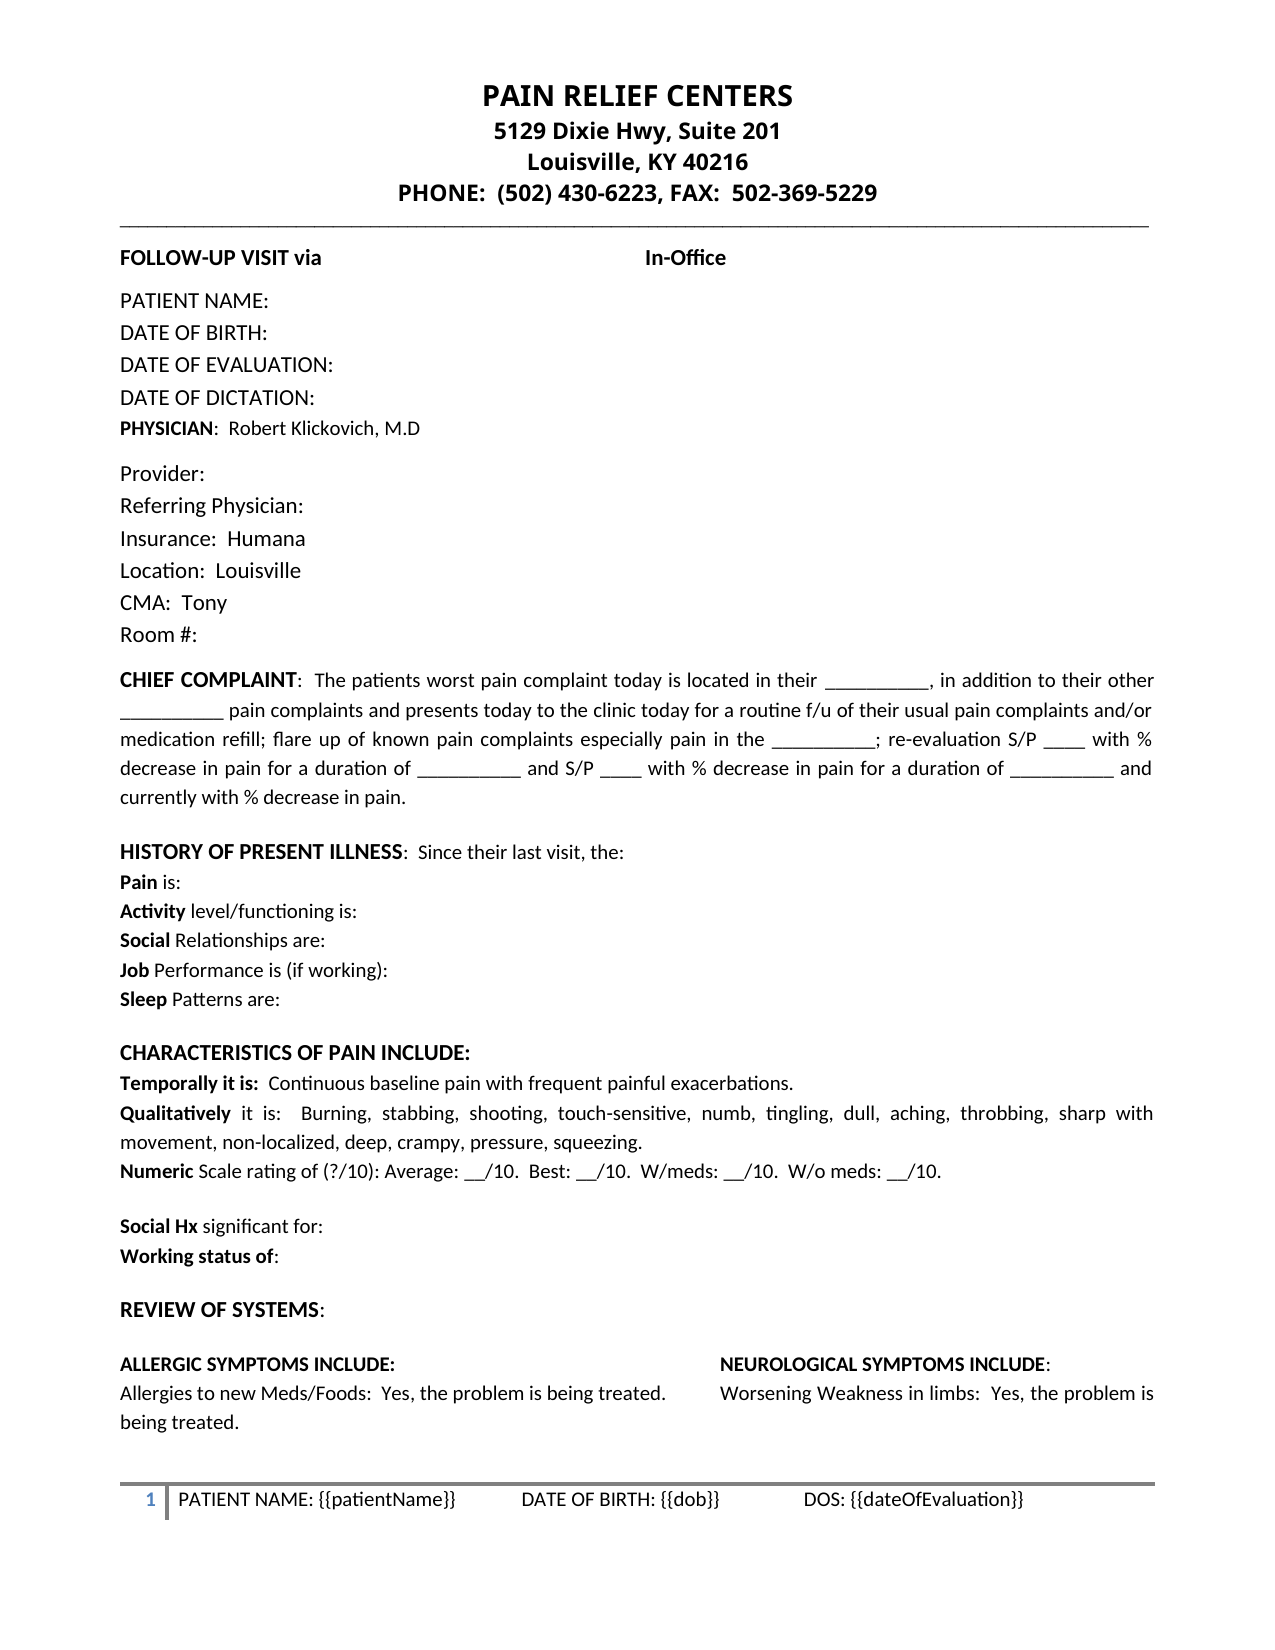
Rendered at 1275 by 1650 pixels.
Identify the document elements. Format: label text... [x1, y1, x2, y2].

text CHARACTERISTICS OF PAIN INCLUDE: [120, 1038, 1155, 1066]
text Referring Physician: [120, 492, 1155, 520]
text CHIEF COMPLAINT: The patients worst pain complaint today is located in their __________, in addition to their other __________ pain complaints and presents today to the clinic today for a routine f/u of their usual pain complaints and/or medication refill; flare up of known pain complaints especially pain in the __________; re-evaluation S/P ____ with % decrease in pain for a duration of __________ and S/P ____ with % decrease in pain for a duration of __________ and currently with % decrease in pain. [120, 665, 1155, 810]
text Provider: [120, 459, 1155, 487]
text Insurance: Humana [120, 524, 1155, 552]
text DATE OF EVALUATION: [120, 351, 1155, 379]
text Temporally it is: Continuous baseline pain with frequent painful exacerbations. [120, 1071, 1155, 1096]
text Working status of: [120, 1243, 1155, 1268]
text Job Performance is (if working): [120, 957, 1155, 982]
text CMA: Tony [120, 588, 1155, 616]
text Allergies to new Meds/Foods: Yes, the problem is being treated. Worsening Weakness in limbs: Yes, the problem is being treated. [120, 1380, 1155, 1434]
text Activity level/functioning is: [120, 898, 1155, 924]
text Social Hx significant for: [120, 1214, 1155, 1239]
text Location: Louisville [120, 556, 1155, 584]
text Numeric Scale rating of (?/10): Average: __/10. Best: __/10. W/meds: __/10. W/o meds: __/10. [120, 1158, 1155, 1183]
text HISTORY OF PRESENT ILLNESS: Since their last visit, the: [120, 837, 1155, 865]
text PATIENT NAME: [120, 286, 1155, 314]
text DATE OF DICTATION: [120, 383, 1155, 411]
text Pain is: [120, 869, 1155, 895]
text FOLLOW-UP VISIT via In-Office [120, 243, 1155, 271]
text Social Relationships are: [120, 928, 1155, 953]
text Room #: [120, 620, 1155, 648]
text DATE OF BIRTH: [120, 318, 1155, 346]
text PHYSICIAN: Robert Klickovich, M.D [120, 415, 1155, 440]
text ALLERGIC SYMPTOMS INCLUDE: NEUROLOGICAL SYMPTOMS INCLUDE: [120, 1351, 1155, 1376]
text Sleep Patterns are: [120, 986, 1155, 1011]
text REVIEW OF SYSTEMS: [120, 1295, 1155, 1323]
text Qualitatively it is: Burning, stabbing, shooting, touch-sensitive, numb, tingling, dull, aching, throbbing, sharp with movement, non-localized, deep, crampy, pressure, squeezing. [120, 1100, 1155, 1154]
